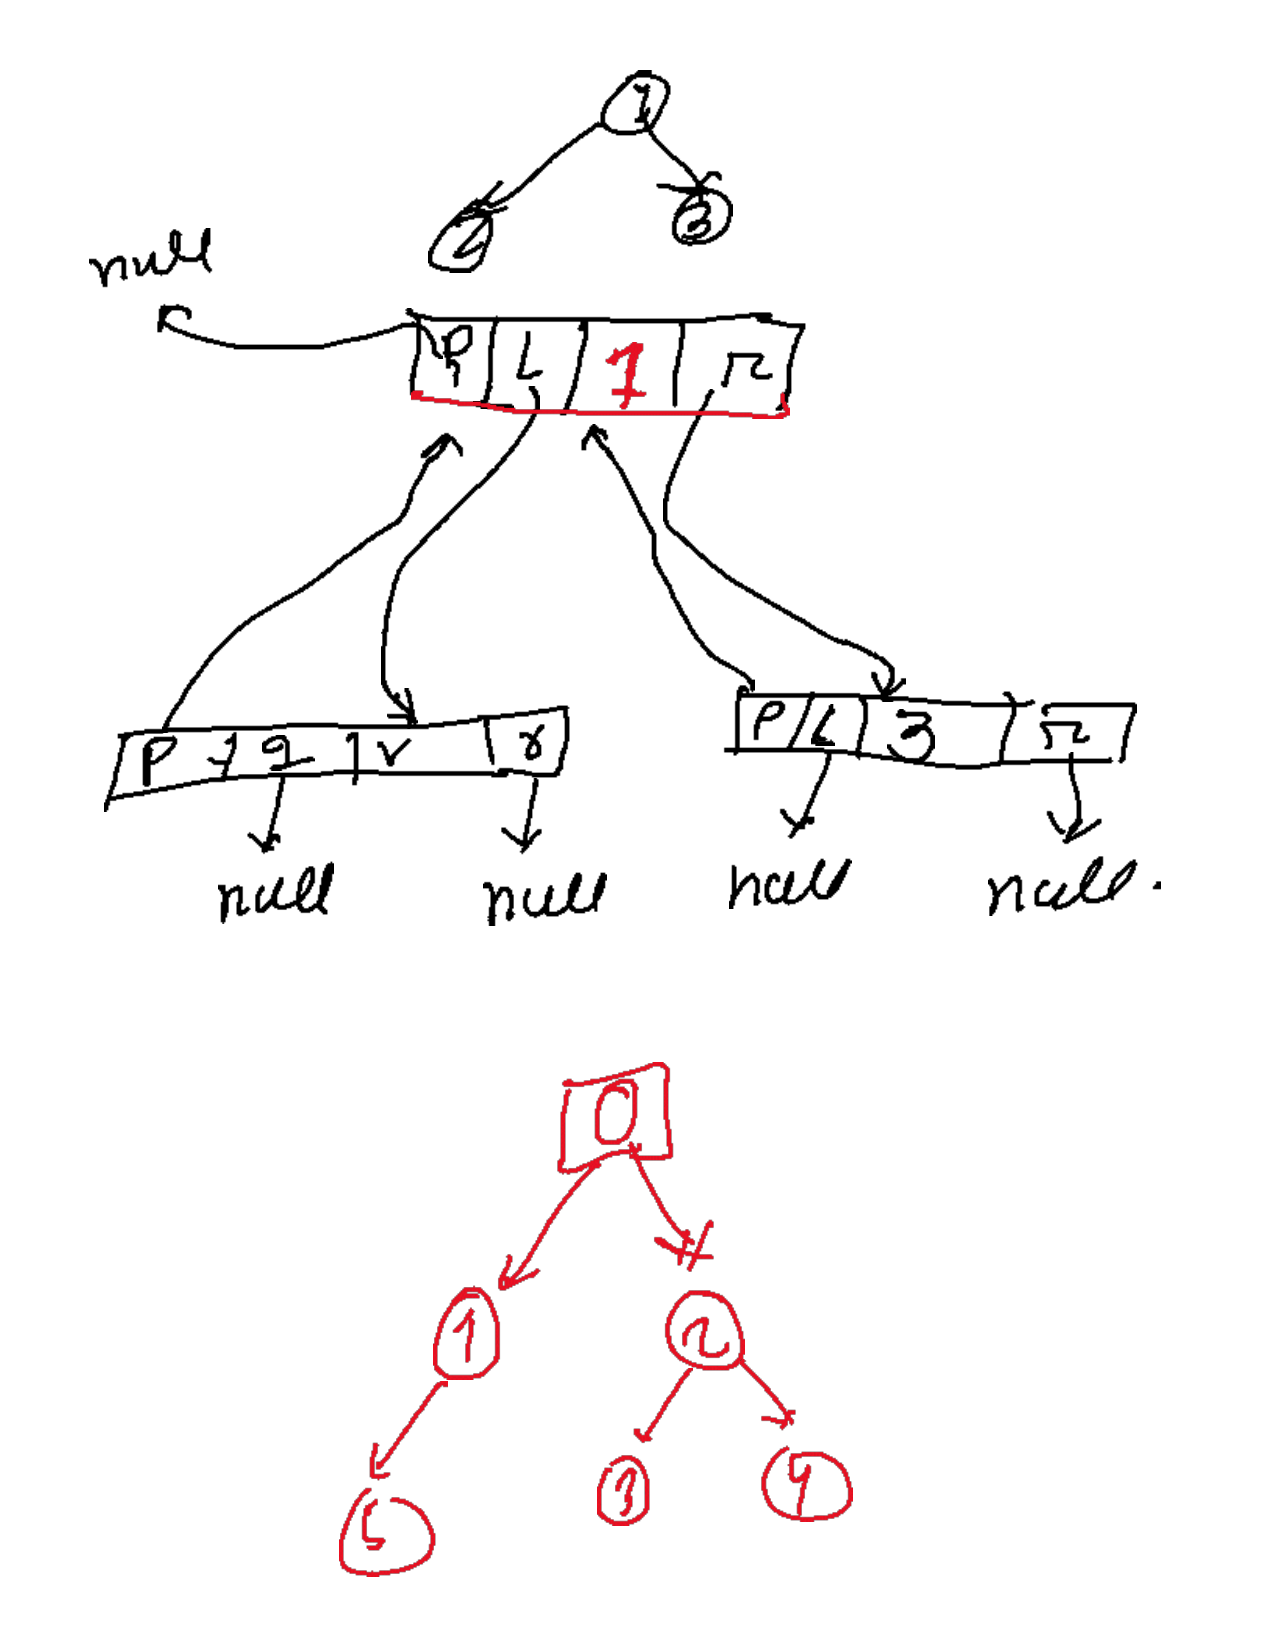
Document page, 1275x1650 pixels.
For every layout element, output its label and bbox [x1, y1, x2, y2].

picture [339, 1381, 448, 1577]
picture [89, 70, 1161, 926]
picture [433, 1062, 853, 1526]
